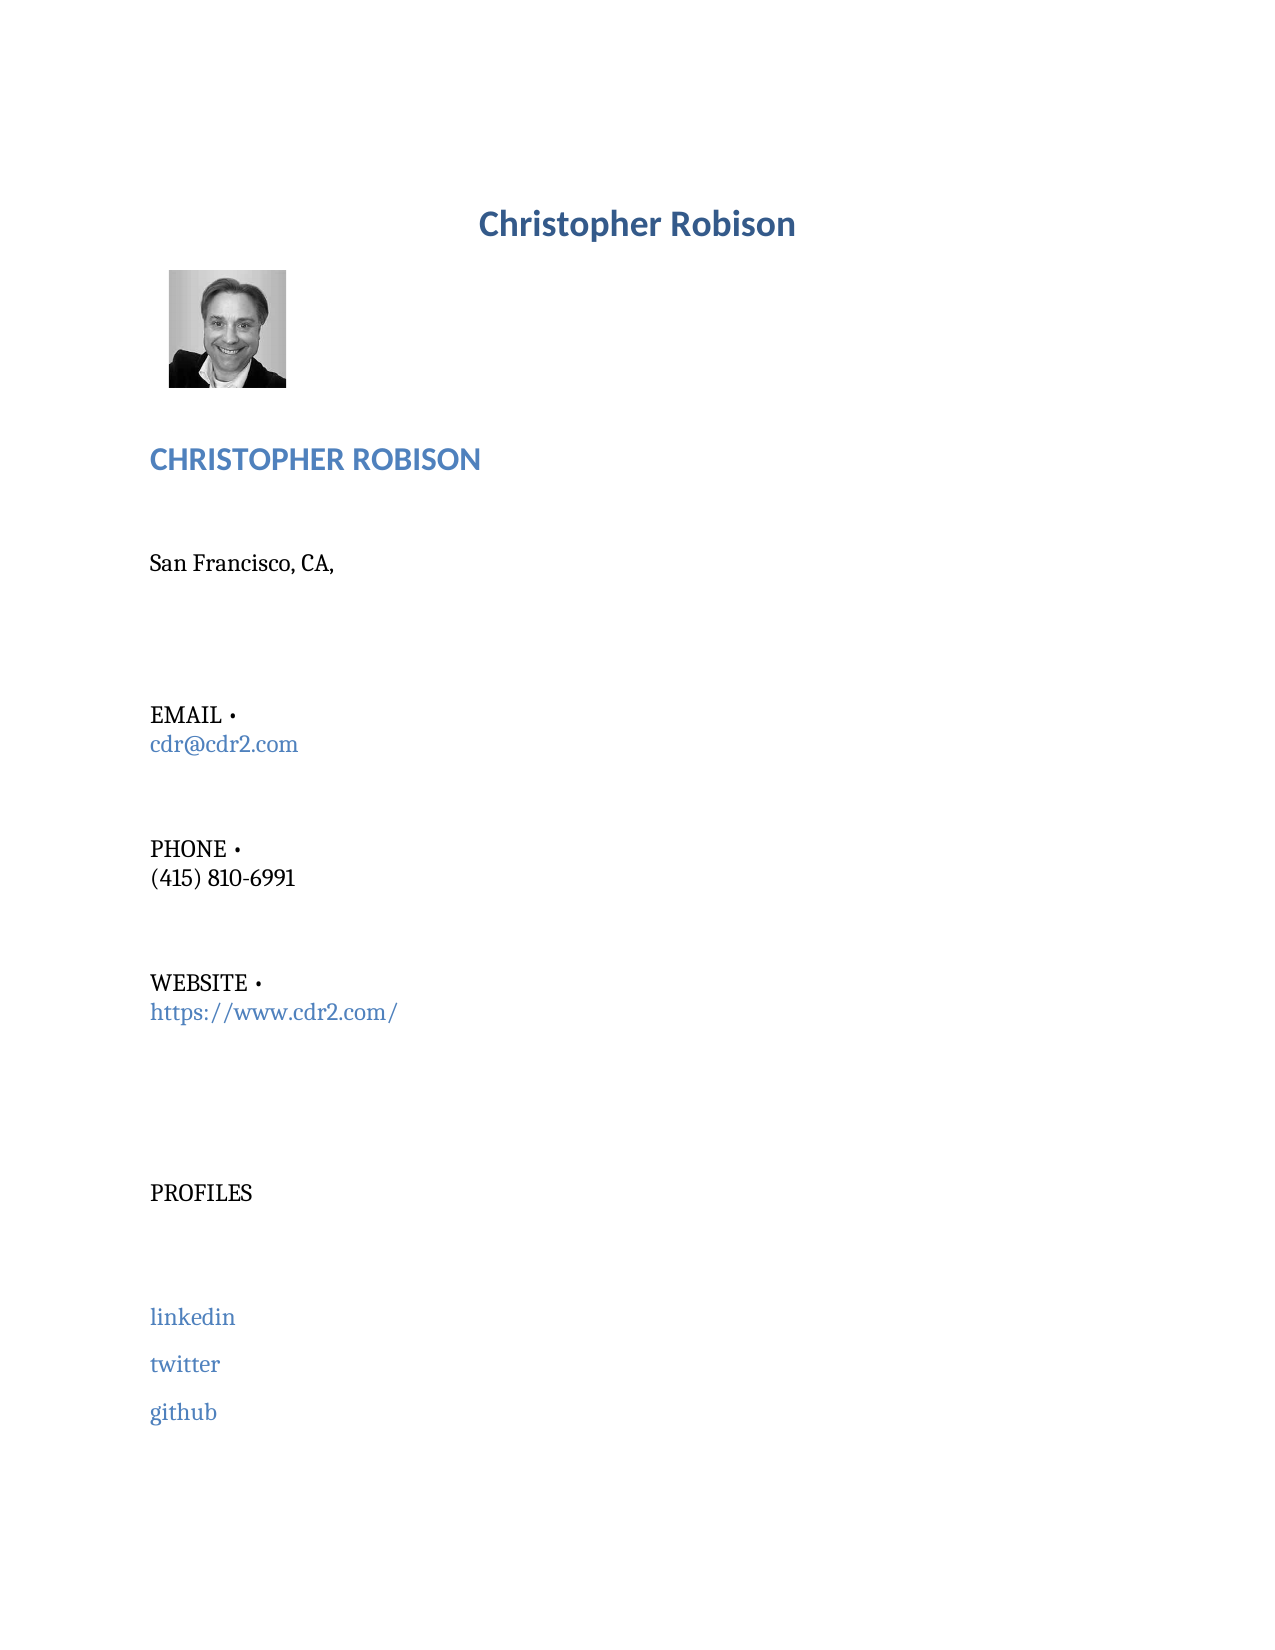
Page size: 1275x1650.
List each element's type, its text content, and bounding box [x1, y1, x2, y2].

text WEBSITE • https://www.cdr2.com/ [150, 969, 1125, 1084]
text San Francisco, CA, [150, 549, 1125, 606]
text EMAIL • cdr@cdr2.com [150, 701, 1125, 816]
text PHONE • (415) 810-6991 [150, 835, 1125, 950]
title Christopher Robison [150, 200, 1125, 246]
text twitter [150, 1350, 1125, 1379]
text linkedin [150, 1303, 1125, 1331]
text github [150, 1398, 1125, 1426]
subtitle CHRISTOPHER ROBISON [150, 438, 1125, 479]
picture [168, 270, 287, 388]
text PROFILES [150, 1179, 1125, 1208]
